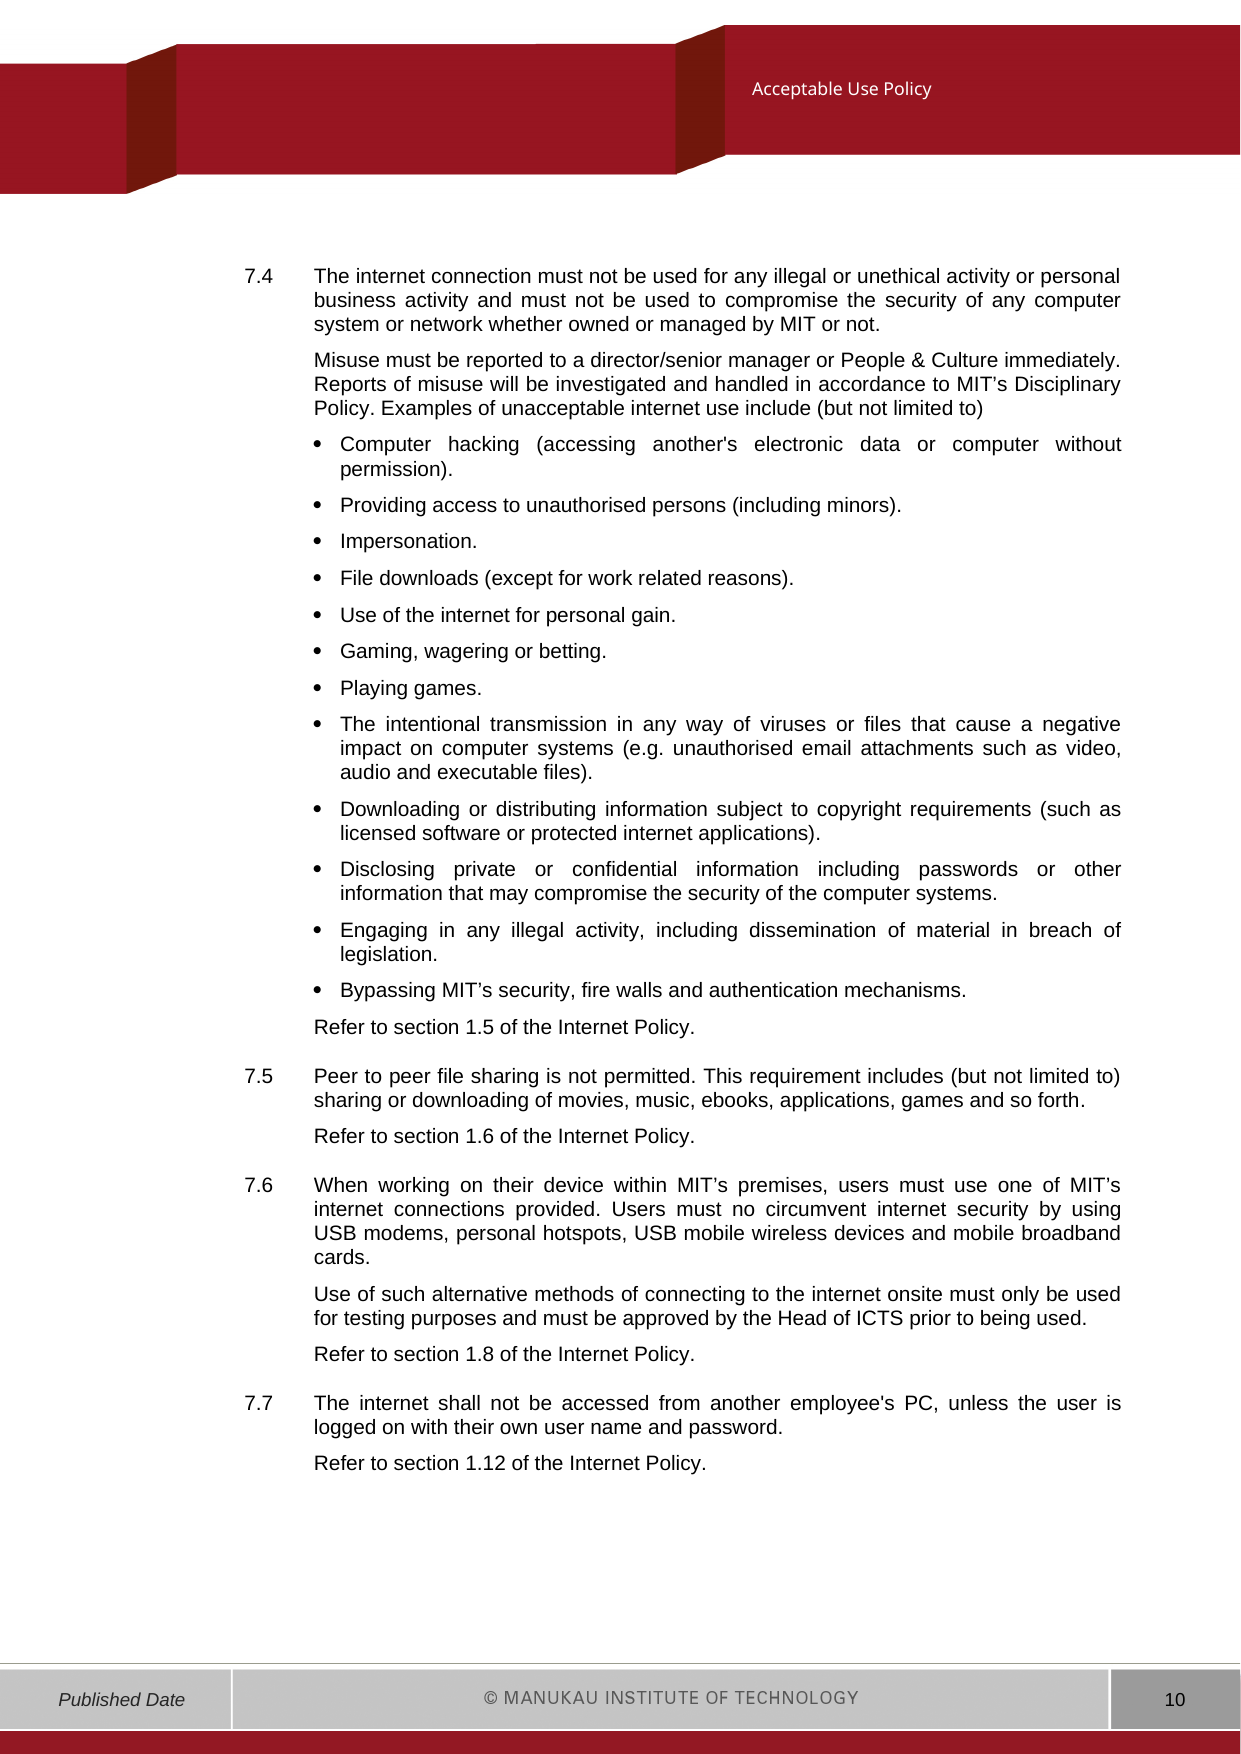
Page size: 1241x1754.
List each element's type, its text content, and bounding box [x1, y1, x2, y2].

table_cell Peer to peer file sharing is not permitted. This requirement includes (but not limited to) sharing or downloading of movies, music, ebooks, applications, games and so forth. Refer to section 1.6 of the Internet Policy. [303, 1051, 1133, 1161]
table_cell When working on their device within MIT’s premises, users must use one of MIT’s internet connections provided. Users must no circumvent internet security by using USB modems, personal hotspots, USB mobile wireless devices and mobile broadband cards. Use of such alternative methods of connecting to the internet onsite must only be used for testing purposes and must be approved by the Head of ICTS prior to being used. Refer to section 1.8 of the Internet Policy. [303, 1161, 1133, 1378]
table_cell 7.7 [233, 1378, 302, 1488]
table_cell The internet connection must not be used for any illegal or unethical activity or personal business activity and must not be used to compromise the security of any computer system or network whether owned or managed by MIT or not. Misuse must be reported to a director/senior manager or People & Culture immediately. Reports of misuse will be investigated and handled in accordance to MIT’s Disciplinary Policy. Examples of unacceptable internet use include (but not limited to) Computer hacking (accessing another's electronic data or computer without permission). Providing access to unauthorised persons (including minors). Impersonation. File downloads (except for work related reasons). Use of the internet for personal gain. Gaming, wagering or betting. Playing games. The intentional transmission in any way of viruses or files that cause a negative impact on computer systems (e.g. unauthorised email attachments such as video, audio and executable files). Downloading or distributing information subject to copyright requirements (such as licensed software or protected internet applications). Disclosing private or confidential information including passwords or other information that may compromise the security of the computer systems. Engaging in any illegal activity, including dissemination of material in breach of legislation. Bypassing MIT’s security, fire walls and authentication mechanisms. Refer to section 1.5 of the Internet Policy. [303, 251, 1133, 1051]
table_cell 7.4 [233, 251, 302, 1051]
table_cell 7.6 [233, 1161, 302, 1378]
picture [0, 25, 1241, 194]
picture [0, 1663, 1241, 1731]
table_cell 7.5 [233, 1051, 302, 1161]
table_cell The internet shall not be accessed from another employee's PC, unless the user is logged on with their own user name and password. Refer to section 1.12 of the Internet Policy. [303, 1378, 1133, 1488]
